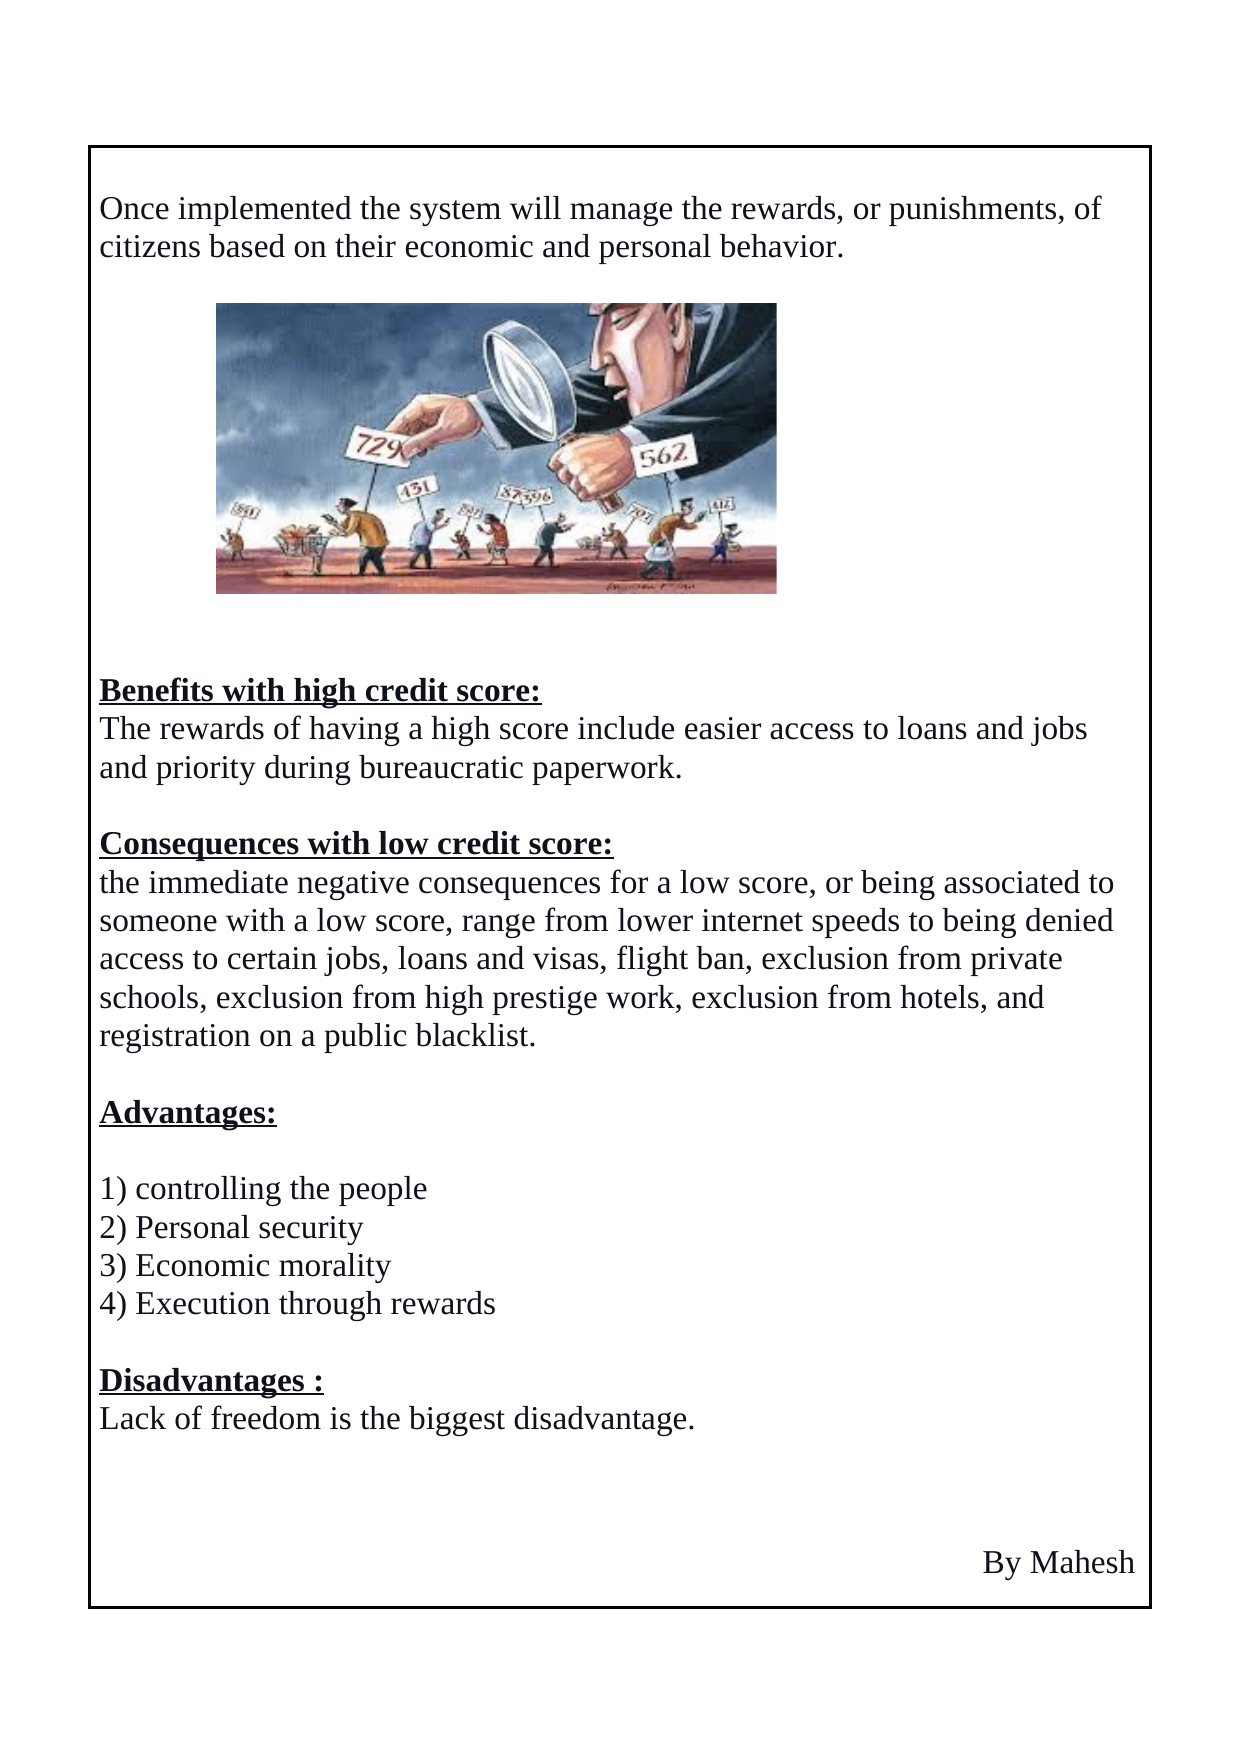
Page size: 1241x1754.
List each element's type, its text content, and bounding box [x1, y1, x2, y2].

text Disadvantages : [99, 1360, 1141, 1398]
picture [216, 303, 777, 594]
text 4) Execution through rewards [99, 1283, 1141, 1322]
text 2) Personal security [99, 1207, 1141, 1245]
text By Mahesh [99, 1542, 1141, 1581]
text Consequences with low credit score: [99, 823, 1141, 862]
text the immediate negative consequences for a low score, or being associated to someone with a low score, range from lower internet speeds to being denied access to certain jobs, loans and visas, flight ban, exclusion from private schools, exclusion from high prestige work, exclusion from hotels, and registration on a public blacklist. [99, 862, 1141, 1053]
text Advantages: [99, 1092, 1141, 1130]
text Lack of freedom is the biggest disadvantage. [99, 1398, 1141, 1437]
text 3) Economic morality [99, 1245, 1141, 1283]
text The rewards of having a high score include easier access to loans and jobs and priority during bureaucratic paperwork. [99, 708, 1141, 785]
text Once implemented the system will manage the rewards, or punishments, of citizens based on their economic and personal behavior. [99, 188, 1141, 265]
text 1) controlling the people [99, 1168, 1141, 1207]
text Benefits with high credit score: [99, 670, 1141, 708]
